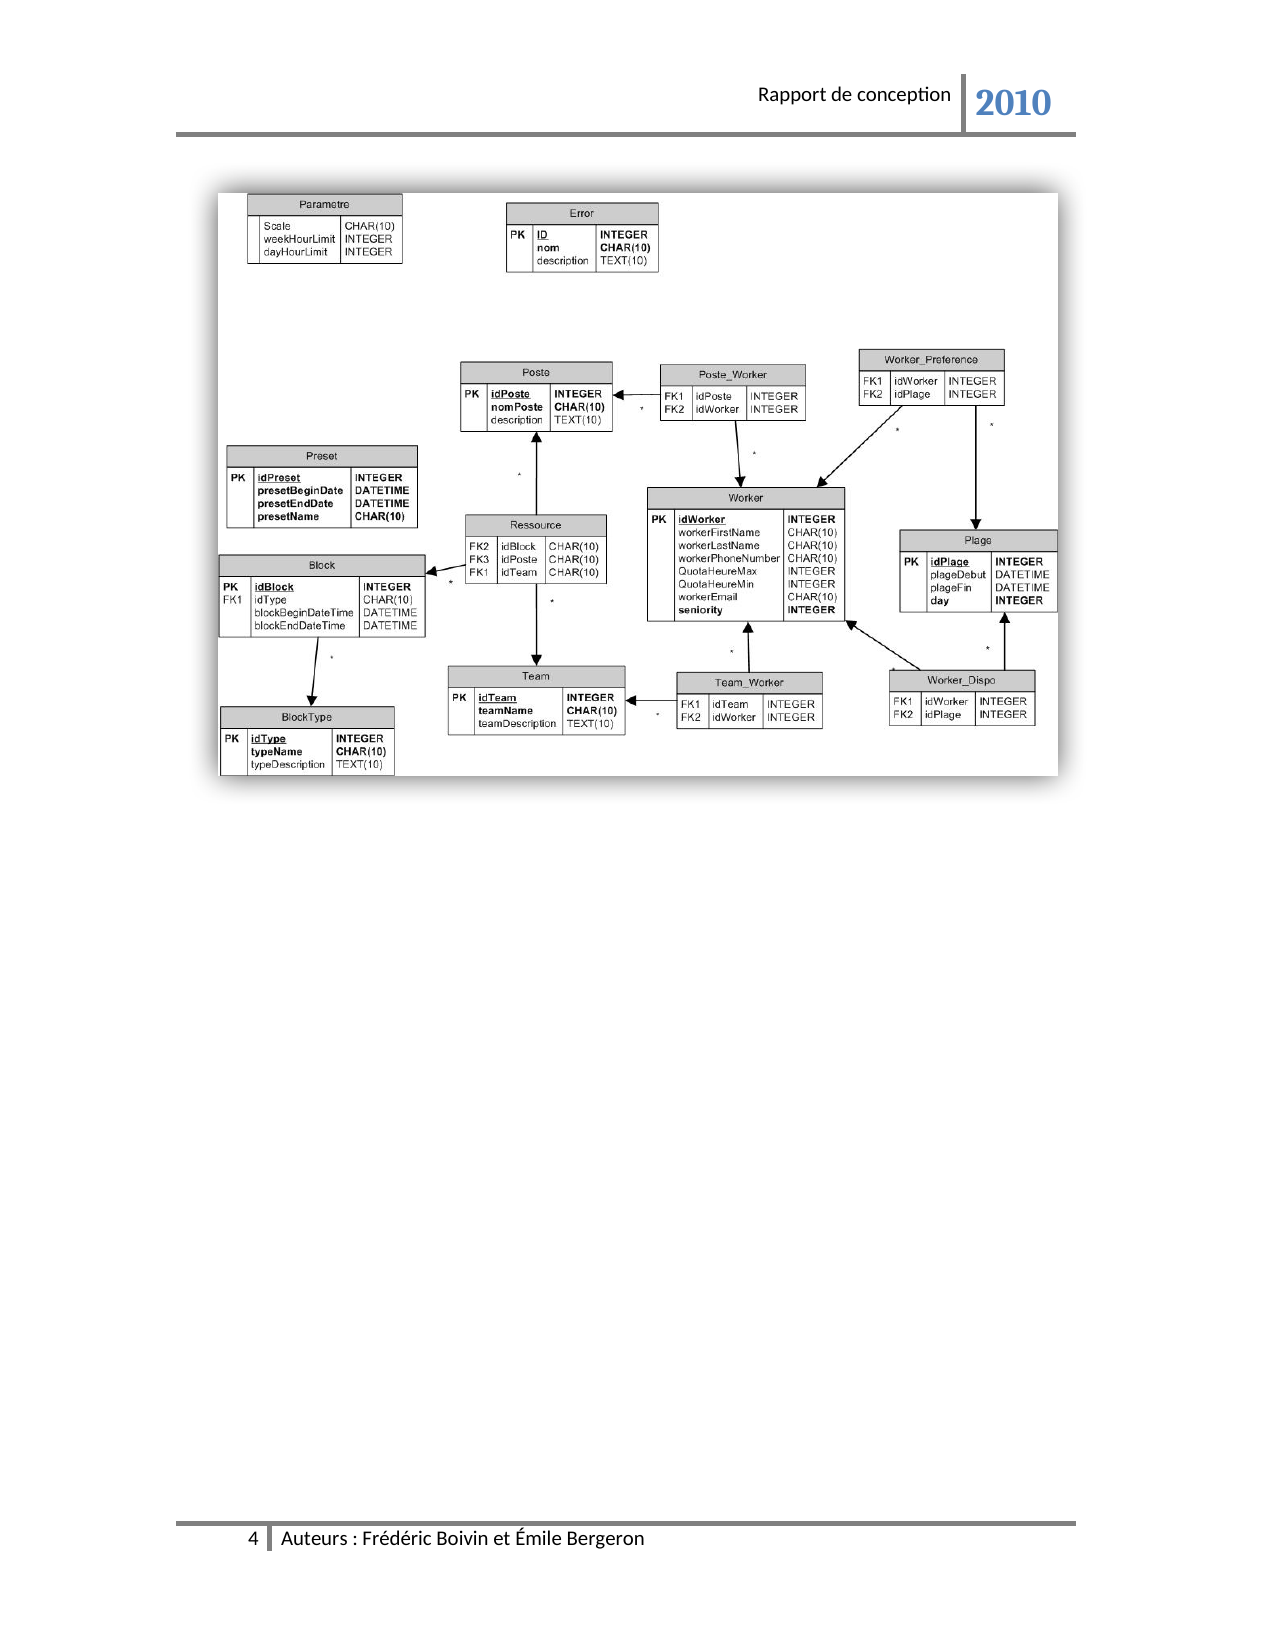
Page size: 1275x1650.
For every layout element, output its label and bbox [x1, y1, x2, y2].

picture [218, 193, 1058, 776]
